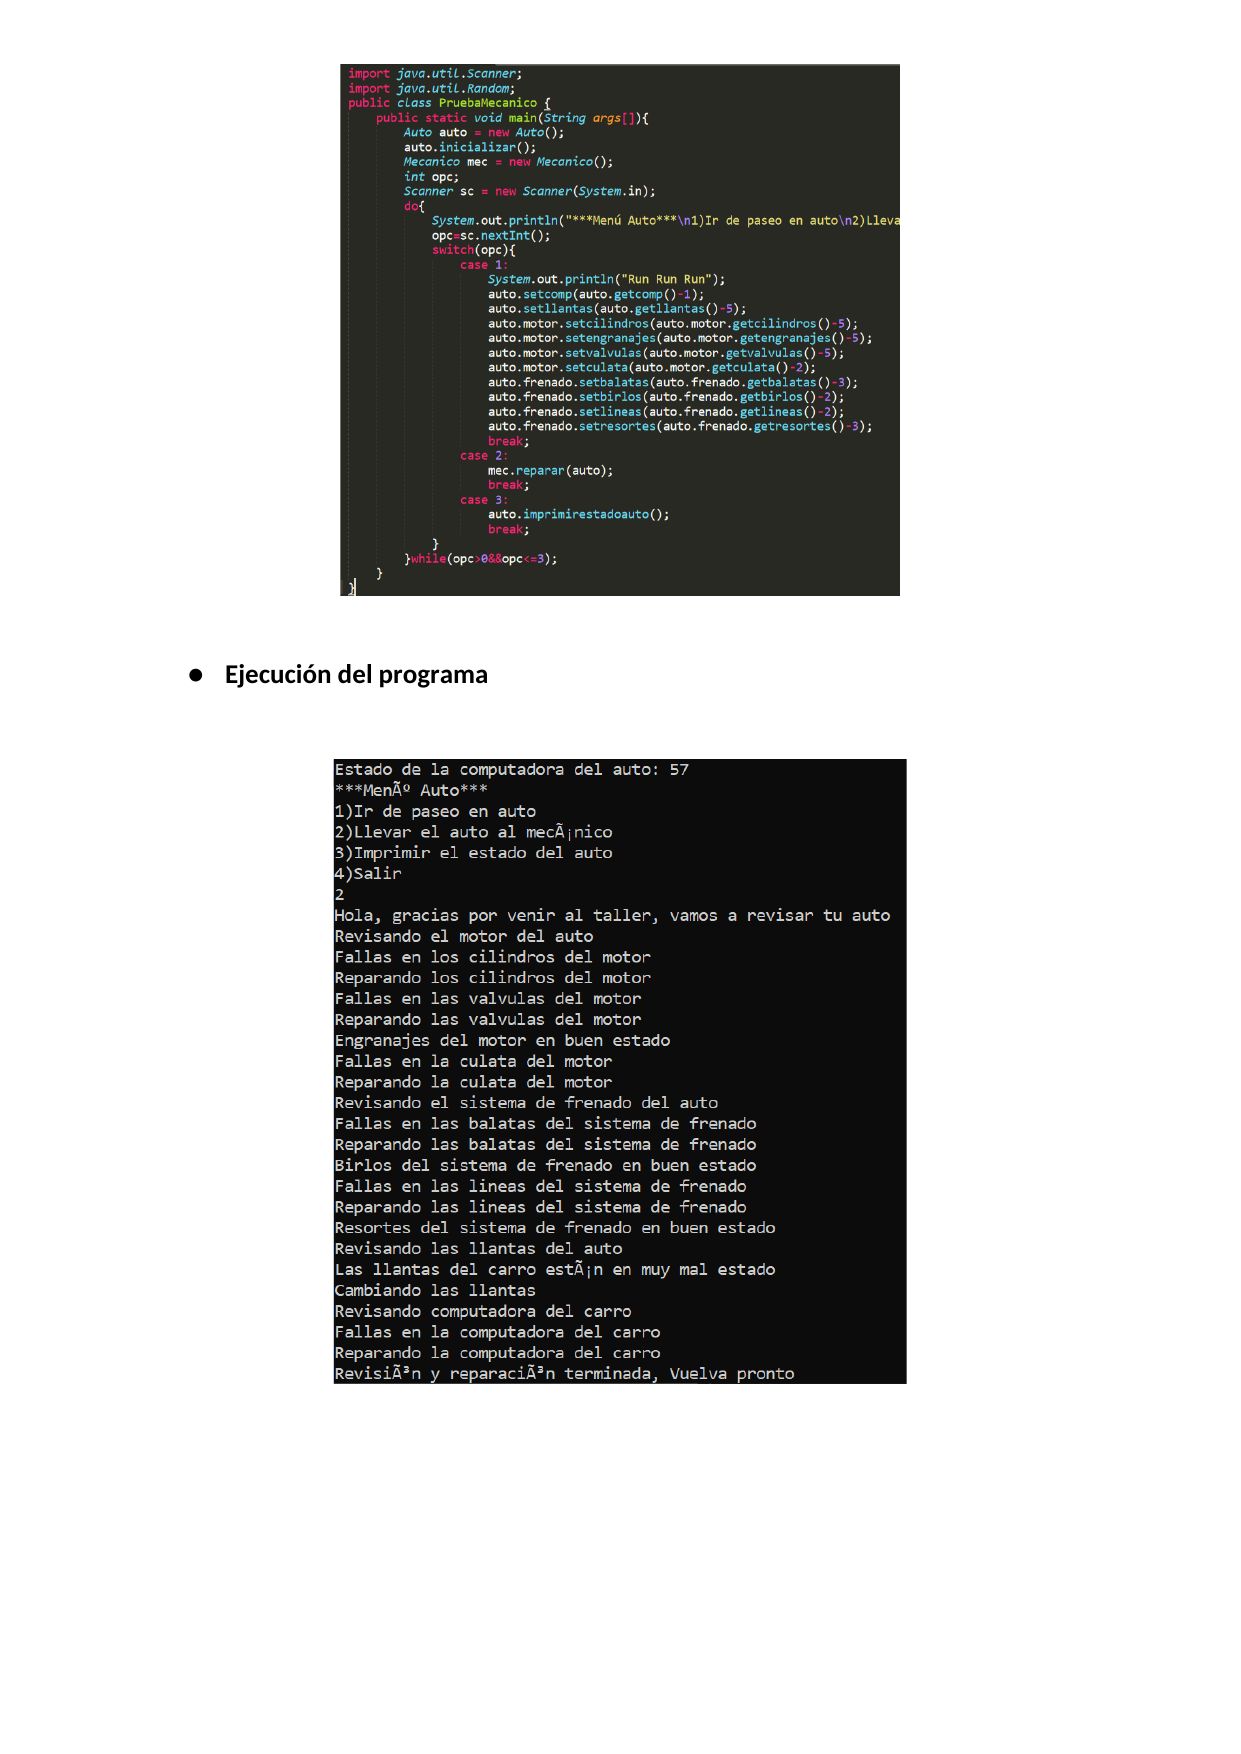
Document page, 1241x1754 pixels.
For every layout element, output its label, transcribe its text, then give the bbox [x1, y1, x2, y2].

picture [333, 759, 907, 1384]
list Ejecución del programa [187, 657, 1090, 690]
picture [340, 64, 900, 596]
